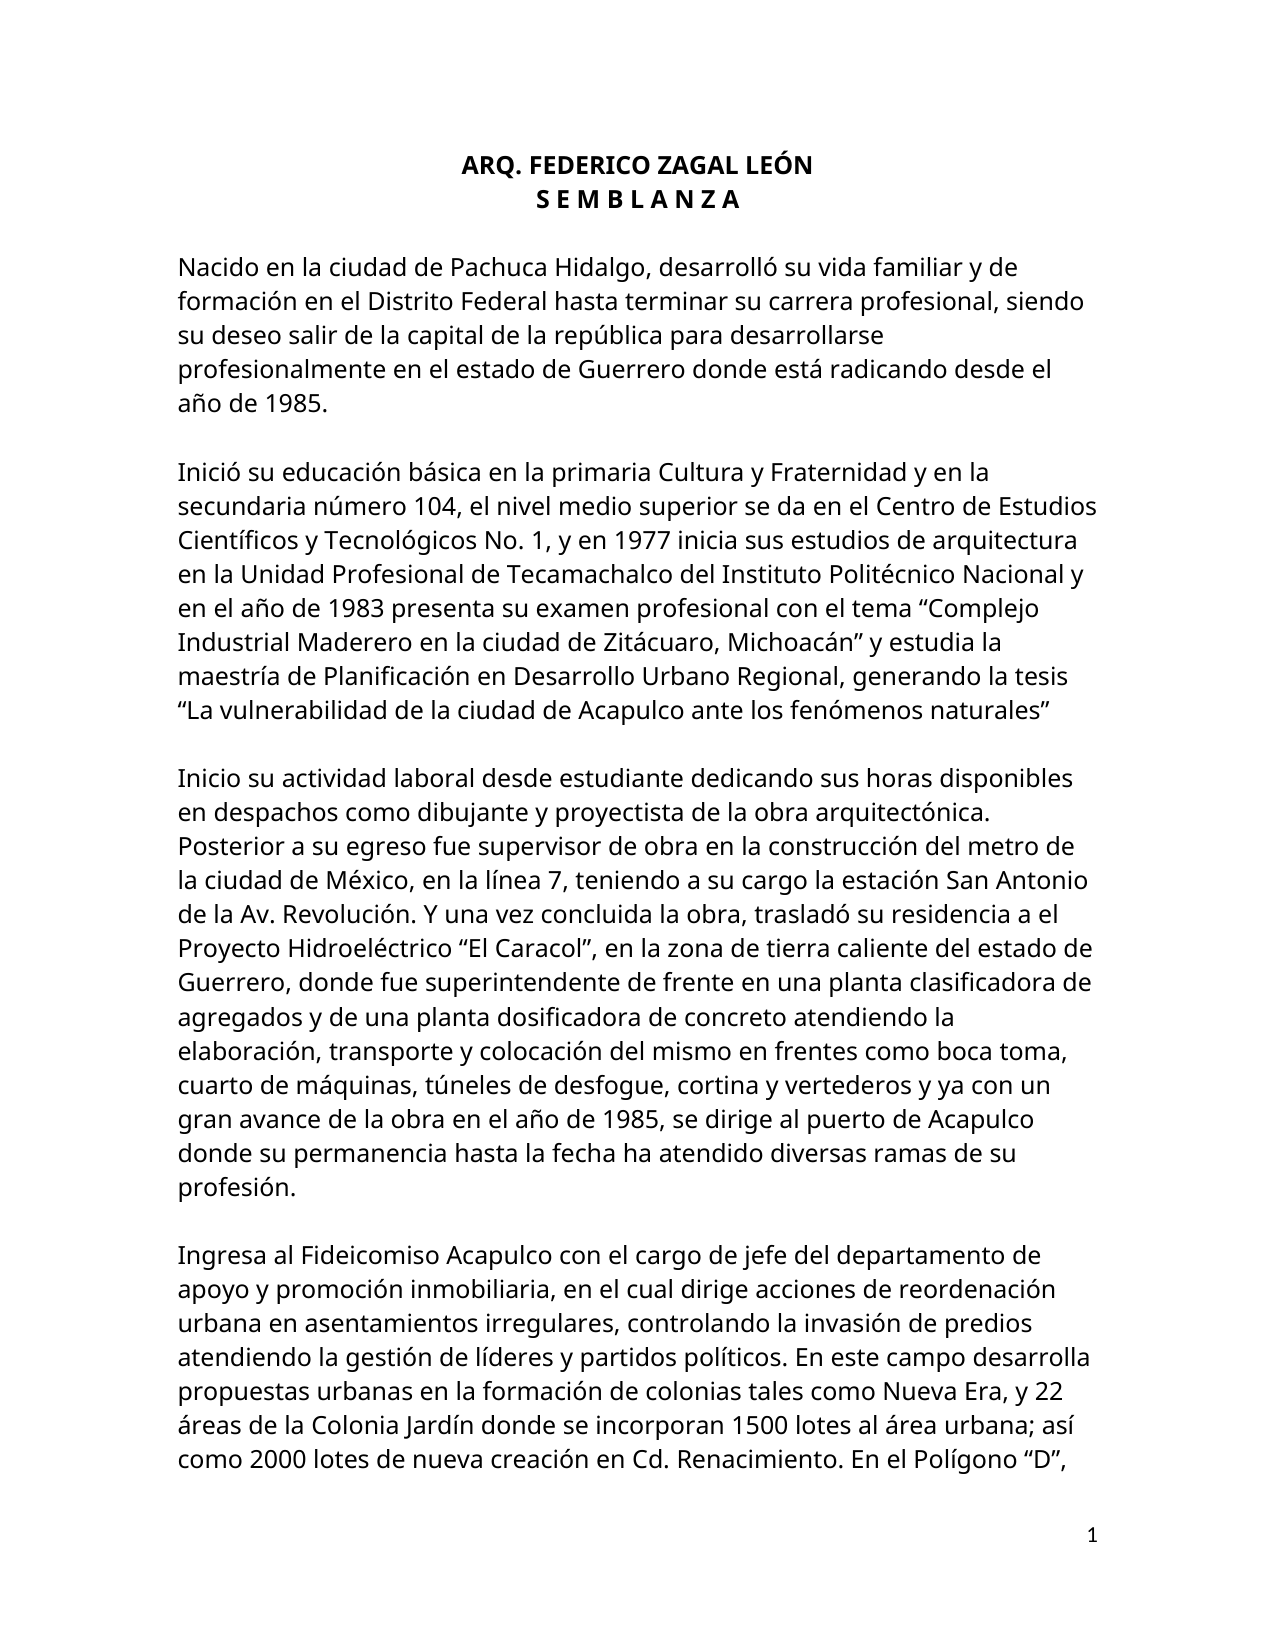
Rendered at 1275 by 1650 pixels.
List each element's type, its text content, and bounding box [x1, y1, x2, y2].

text Inicio su actividad laboral desde estudiante dedicando sus horas disponibles en despachos como dibujante y proyectista de la obra arquitectónica. Posterior a su egreso fue supervisor de obra en la construcción del metro de la ciudad de México, en la línea 7, teniendo a su cargo la estación San Antonio de la Av. Revolución. Y una vez concluida la obra, trasladó su residencia a el Proyecto Hidroeléctrico “El Caracol”, en la zona de tierra caliente del estado de Guerrero, donde fue superintendente de frente en una planta clasificadora de agregados y de una planta dosificadora de concreto atendiendo la elaboración, transporte y colocación del mismo en frentes como boca toma, cuarto de máquinas, túneles de desfogue, cortina y vertederos y ya con un gran avance de la obra en el año de 1985, se dirige al puerto de Acapulco donde su permanencia hasta la fecha ha atendido diversas ramas de su profesión. [177, 761, 1098, 1203]
text S E M B L A N Z A [177, 182, 1098, 216]
text Nacido en la ciudad de Pachuca Hidalgo, desarrolló su vida familiar y de formación en el Distrito Federal hasta terminar su carrera profesional, siendo su deseo salir de la capital de la república para desarrollarse profesionalmente en el estado de Guerrero donde está radicando desde el año de 1985. [177, 250, 1098, 420]
text Inició su educación básica en la primaria Cultura y Fraternidad y en la secundaria número 104, el nivel medio superior se da en el Centro de Estudios Científicos y Tecnológicos No. 1, y en 1977 inicia sus estudios de arquitectura en la Unidad Profesional de Tecamachalco del Instituto Politécnico Nacional y en el año de 1983 presenta su examen profesional con el tema “Complejo Industrial Maderero en la ciudad de Zitácuaro, Michoacán” y estudia la maestría de Planificación en Desarrollo Urbano Regional, generando la tesis “La vulnerabilidad de la ciudad de Acapulco ante los fenómenos naturales” [177, 454, 1098, 727]
text ARQ. FEDERICO ZAGAL LEÓN [177, 148, 1098, 182]
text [177, 1238, 1098, 1476]
